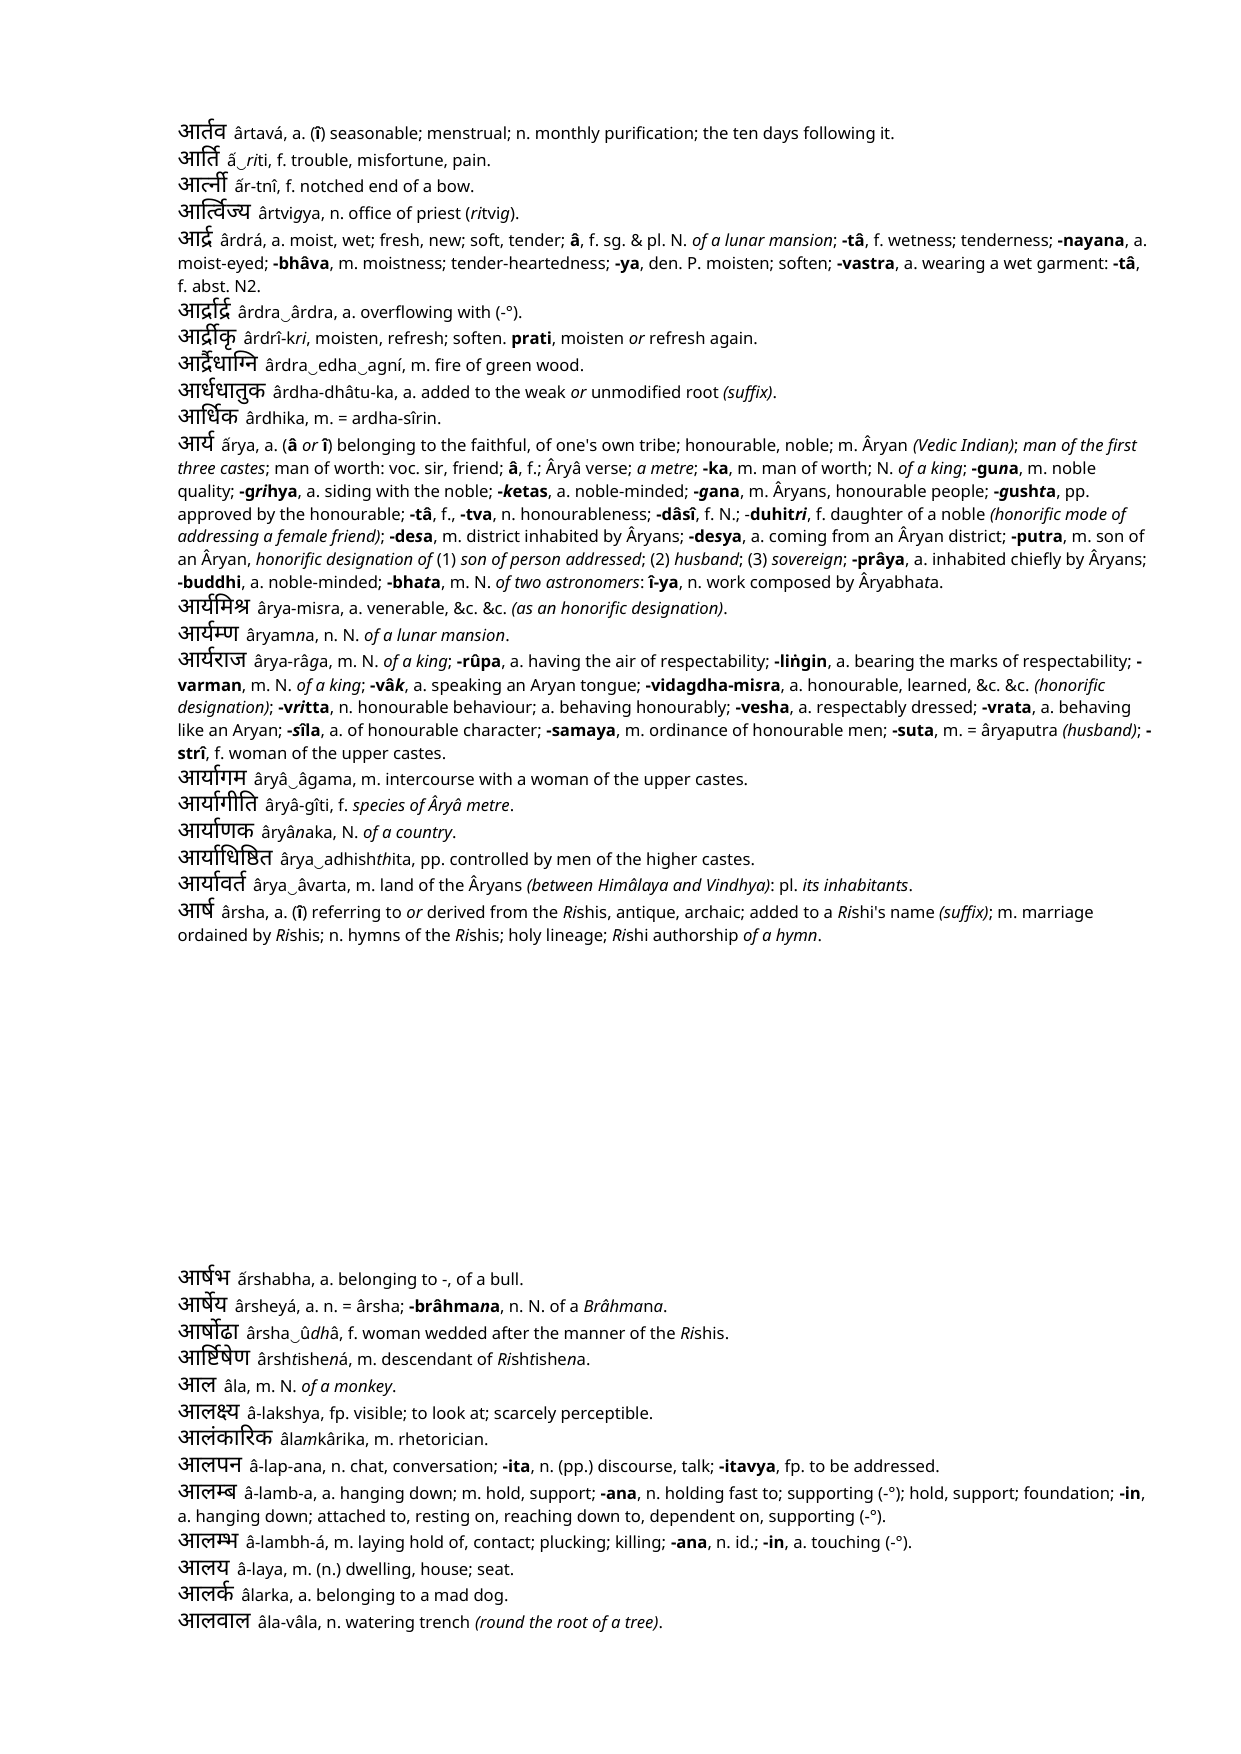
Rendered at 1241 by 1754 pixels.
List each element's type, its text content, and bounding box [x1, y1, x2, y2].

text आर्य ấrya, a. (â or î) belonging to the faithful, of one's own tribe; honourable, noble; m. Âryan (Vedic Indian); man of the first three castes; man of worth: voc. sir, friend; â, f.; Âryâ verse; a metre; -ka, m. man of worth; N. of a king; -guna, m. noble quality; -grihya, a. siding with the noble; -ketas, a. noble-minded; -gana, m. Âryans, honourable people; -gushta, pp. approved by the honourable; -tâ, f., -tva, n. honourableness; -dâsî, f. N.; -duhitri, f. daughter of a noble (honorific mode of addressing a female friend); -desa, m. district inhabited by Âryans; -desya, a. coming from an Âryan district; -putra, m. son of an Âryan, honorific designation of (1) son of person addressed; (2) husband; (3) sovereign; -prâya, a. inhabited chiefly by Âryans; -buddhi, a. noble-minded; -bhata, m. N. of two astronomers: î-ya, n. work composed by Âryabhata. आर्यमिश्र ârya-misra, a. venerable, &c. &c. (as an honorific designation). आर्यम्ण âryamna, n. N. of a lunar mansion. [177, 430, 1152, 646]
text आर्षोढा ârsha‿ûdhâ, f. woman wedded after the manner of the Rishis. आर्ष्टिषेण ârshtishená, m. descendant of Rishtishena. आल âla, m. N. of a monkey. [177, 1318, 1152, 1398]
text आर्याधिष्ठित ârya‿adhishthita, pp. controlled by men of the higher castes. आर्यावर्त ârya‿âvarta, m. land of the Âryans (between Himâlaya and Vindhya): pl. its inhabitants. आर्ष ârsha, a. (î) referring to or derived from the Rishis, antique, archaic; added to a Rishi's name (suffix); m. marriage ordained by Rishis; n. hymns of the Rishis; holy lineage; Rishi authorship of a hymn. [177, 844, 1152, 969]
text आर्द्रैधाग्नि ârdra‿edha‿agní, m. fire of green wood. आर्धधातुक ârdha-dhâtu-ka, a. added to the weak or unmodified root (suffix). आर्धिक ârdhika, m. = ardha-sîrin. [177, 350, 1152, 430]
text आर्षभ ấrshabha, a. belonging to -, of a bull. आर्षेय ârsheyá, a. n. = ârsha; -brâhmana, n. N. of a Brâhmana. [177, 1264, 1152, 1318]
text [177, 1451, 1152, 1634]
text आर्यराज ârya-râga, m. N. of a king; -rûpa, a. having the air of respectability; -liṅgin, a. bearing the marks of respectability; -varman, m. N. of a king; -vâk, a. speaking an Aryan tongue; -vidagdha-misra, a. honourable, learned, &c. &c. (honorific designation); -vritta, n. honourable behaviour; a. behaving honourably; -vesha, a. respectably dressed; -vrata, a. behaving like an Aryan; -sîla, a. of honourable character; -samaya, m. ordinance of honourable men; -suta, m. = âryaputra (husband); -strî, f. woman of the upper castes. आर्यागम âryâ‿âgama, m. intercourse with a woman of the upper castes. आर्यागीति âryâ-gîti, f. species of Âryâ metre. [177, 646, 1152, 817]
text आर्याणक âryânaka, N. of a country. [177, 817, 1152, 844]
text आर्तव ârtavá, a. (î) seasonable; menstrual; n. monthly purification; the ten days following it. आर्ति ấ‿riti, f. trouble, misfortune, pain. आर्त्नी ấr-tnî, f. notched end of a bow. आर्त्विज्य ârtvigya, n. office of priest (ritvig). आर्द्र ârdrá, a. moist, wet; fresh, new; soft, tender; â, f. sg. & pl. N. of a lunar mansion; -tâ, f. wetness; tenderness; -nayana, a. moist-eyed; -bhâva, m. moistness; tender-heartedness; -ya, den. P. moisten; soften; -vastra, a. wearing a wet garment: -tâ, f. abst. N2. आर्द्रार्द्र ârdra‿ârdra, a. overflowing with (-°). आर्द्रीकृ ârdrî-kri, moisten, refresh; soften. prati, moisten or refresh again. [177, 118, 1152, 350]
text आलक्ष्य â-lakshya, fp. visible; to look at; scarcely perceptible. आलंकारिक âlamkârika, m. rhetorician. [177, 1398, 1152, 1451]
